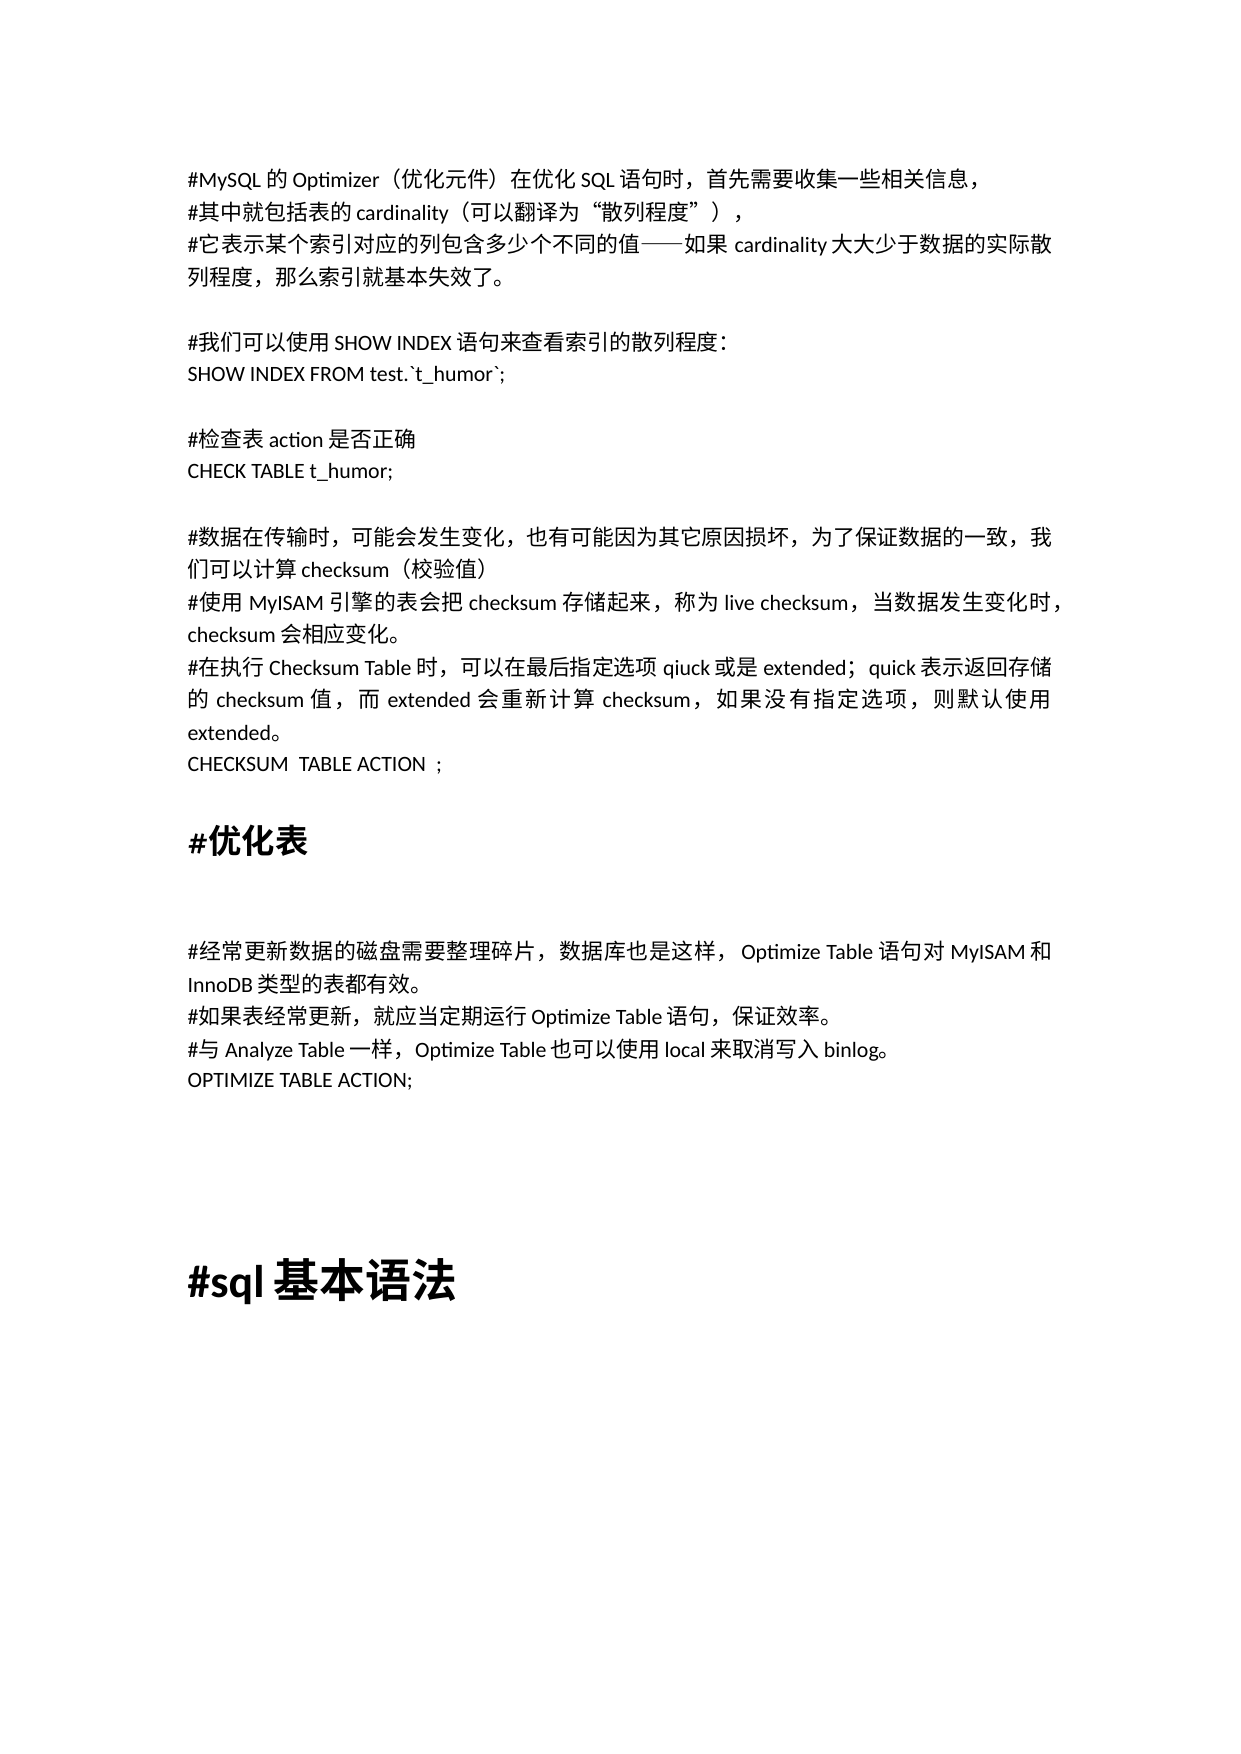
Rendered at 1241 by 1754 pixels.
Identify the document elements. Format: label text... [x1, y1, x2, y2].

text #经常更新数据的磁盘需要整理碎片，数据库也是这样，Optimize Table语句对MyISAM和InnoDB类型的表都有效。 [187, 934, 1053, 999]
text OPTIMIZE TABLE ACTION; [187, 1064, 1053, 1096]
text #如果表经常更新，就应当定期运行Optimize Table语句，保证效率。 [187, 999, 1053, 1031]
subtitle #sql基本语法 [187, 1229, 1053, 1327]
text CHECK TABLE t_humor; [187, 454, 1053, 487]
text #数据在传输时，可能会发生变化，也有可能因为其它原因损坏，为了保证数据的一致，我们可以计算checksum（校验值） [187, 519, 1053, 584]
text #我们可以使用SHOW INDEX语句来查看索引的散列程度： [187, 324, 1053, 357]
subtitle #优化表 [187, 807, 1053, 872]
text #它表示某个索引对应的列包含多少个不同的值——如果cardinality大大少于数据的实际散列程度，那么索引就基本失效了。 [187, 227, 1053, 292]
text CHECKSUM TABLE ACTION ; [187, 747, 1053, 779]
text #与Analyze Table一样，Optimize Table也可以使用local来取消写入binlog。 [187, 1031, 1053, 1064]
text #使用MyISAM引擎的表会把checksum存储起来，称为live checksum，当数据发生变化时，checksum会相应变化。 [187, 584, 1053, 649]
text #其中就包括表的cardinality（可以翻译为“散列程度”）， [187, 194, 1053, 227]
text #在执行Checksum Table时，可以在最后指定选项qiuck或是extended；quick表示返回存储的checksum值，而extended会重新计算checksum，如果没有指定选项，则默认使用extended。 [187, 649, 1053, 747]
text SHOW INDEX FROM test.`t_humor`; [187, 357, 1053, 389]
text #检查表action 是否正确 [187, 422, 1053, 454]
text #MySQL 的Optimizer（优化元件）在优化SQL语句时，首先需要收集一些相关信息， [187, 162, 1053, 194]
